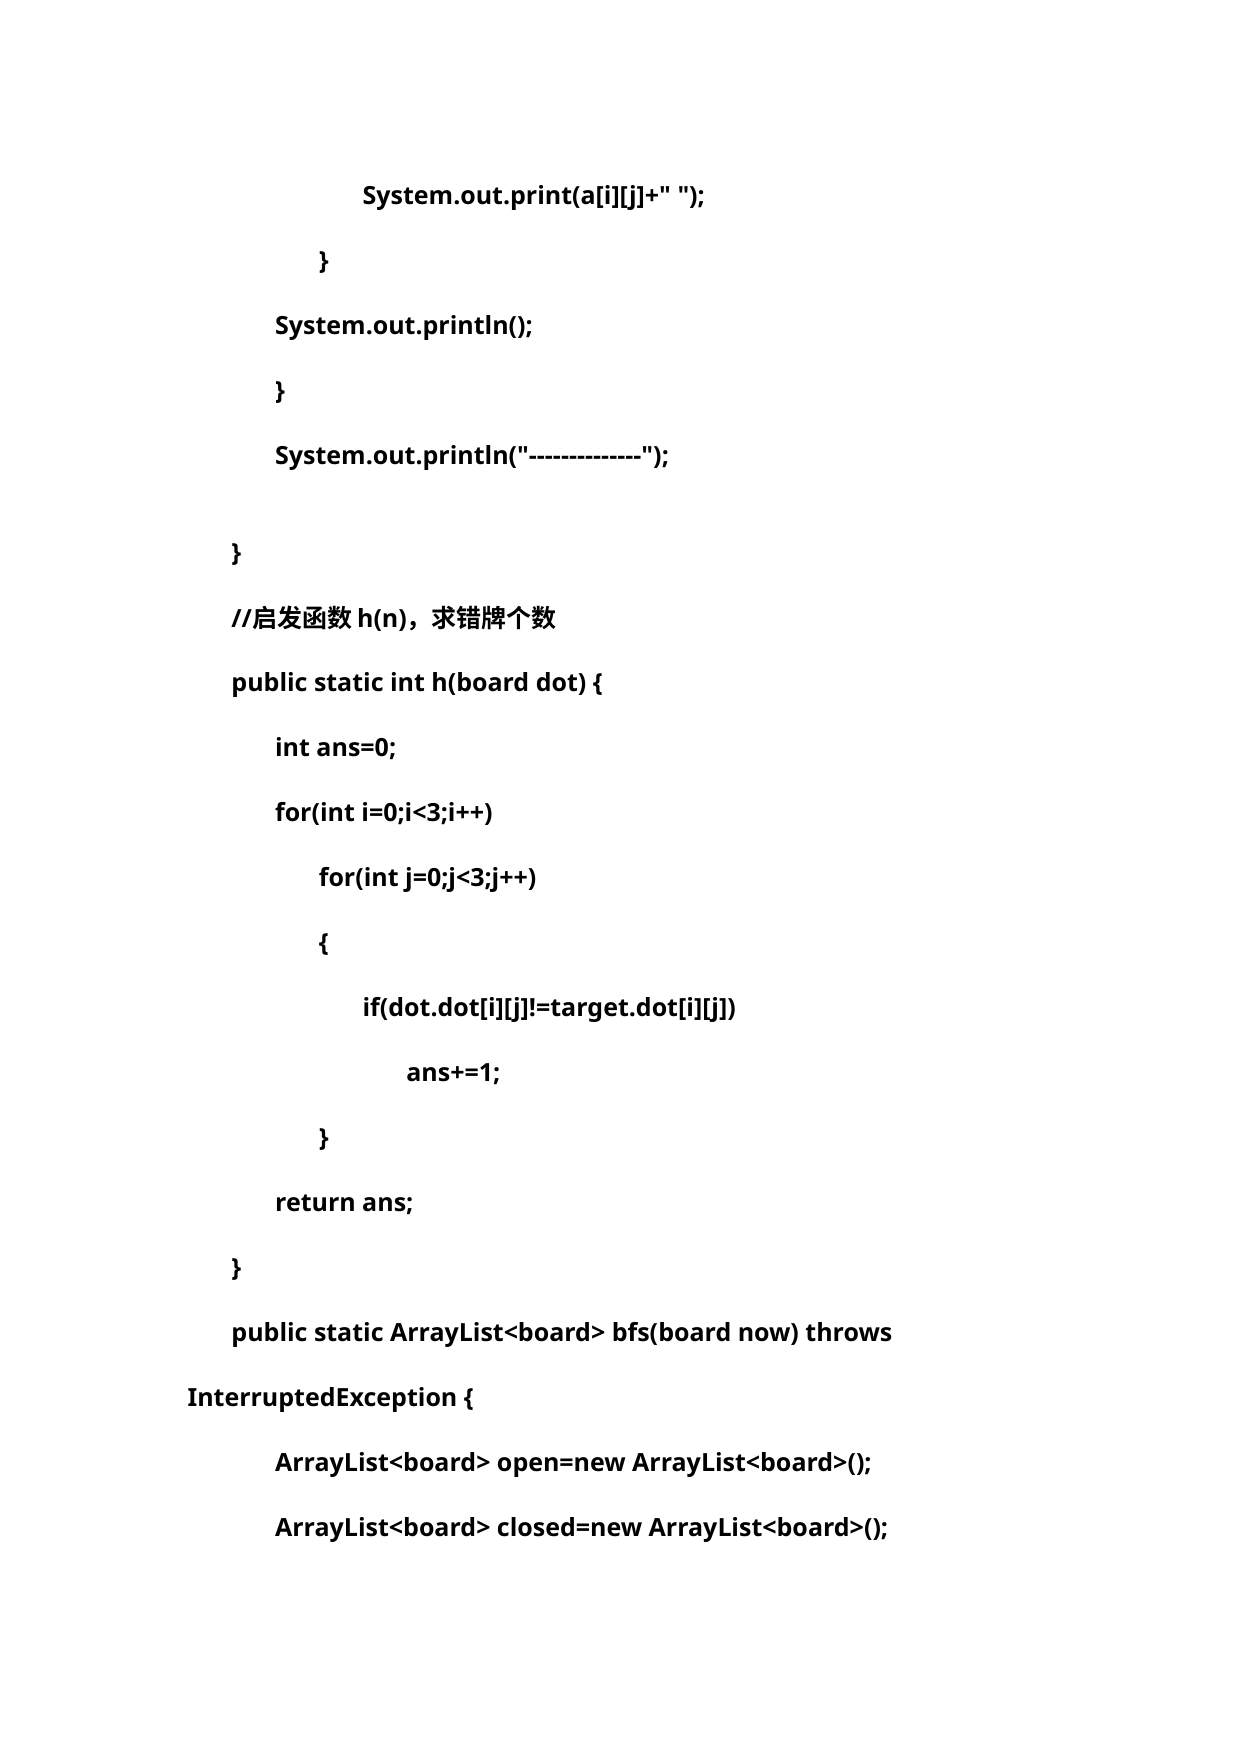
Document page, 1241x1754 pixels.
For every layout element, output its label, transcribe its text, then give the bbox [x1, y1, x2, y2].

list } [187, 357, 1053, 422]
list System.out.println("--------------"); [187, 422, 1053, 487]
list } [187, 519, 1053, 584]
list System.out.println(); [187, 292, 1053, 357]
list } [187, 227, 1053, 292]
list return ans; [187, 1169, 1053, 1234]
list ArrayList<board> open=new ArrayList<board>(); [187, 1429, 1053, 1494]
list int ans=0; [187, 714, 1053, 779]
list System.out.print(a[i][j]+" "); [187, 162, 1053, 227]
list //启发函数h(n)，求错牌个数 [187, 584, 1053, 649]
list ans+=1; [187, 1039, 1053, 1104]
list ArrayList<board> closed=new ArrayList<board>(); [187, 1494, 1053, 1559]
list { [187, 909, 1053, 974]
list if(dot.dot[i][j]!=target.dot[i][j]) [187, 974, 1053, 1039]
list } [187, 1104, 1053, 1169]
list } [187, 1234, 1053, 1299]
list public static ArrayList<board> bfs(board now) throws InterruptedException { [187, 1299, 1053, 1429]
list for(int i=0;i<3;i++) [187, 779, 1053, 844]
list public static int h(board dot) { [187, 649, 1053, 714]
list for(int j=0;j<3;j++) [187, 844, 1053, 909]
